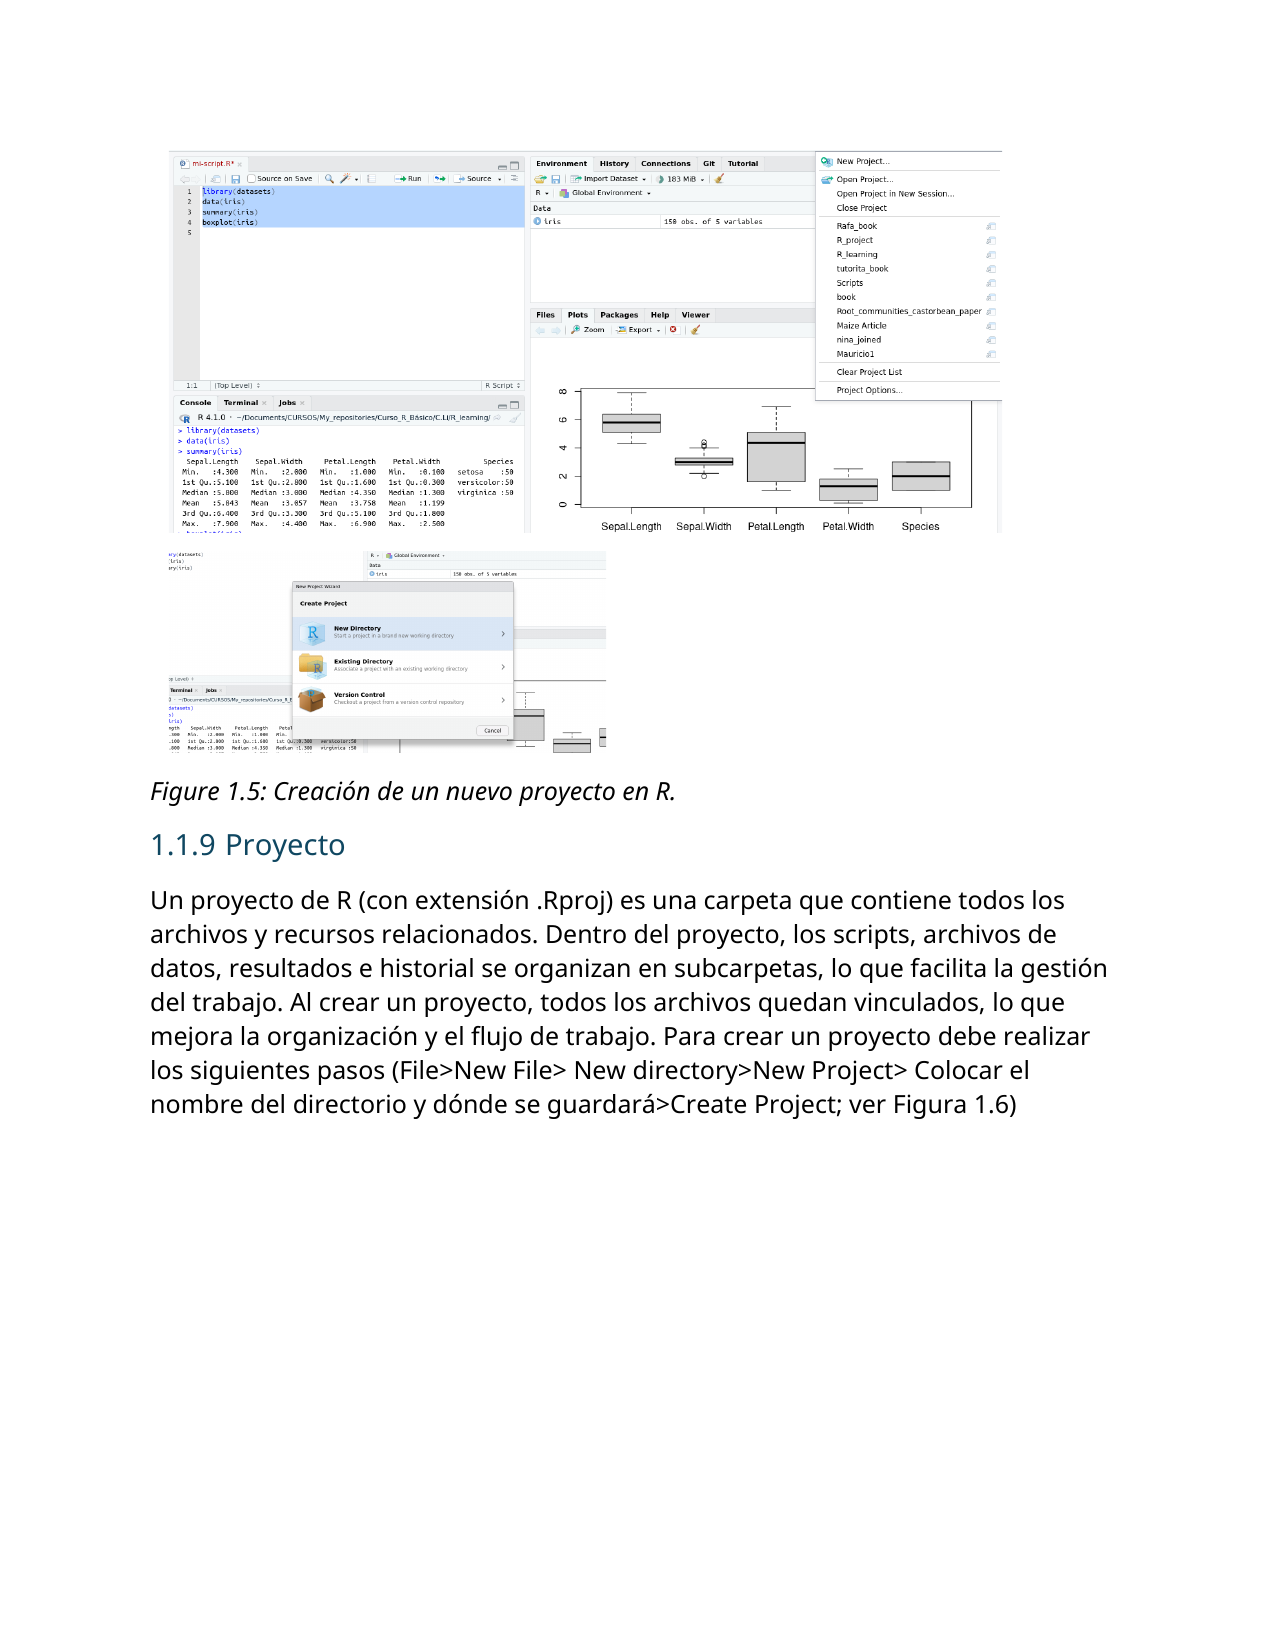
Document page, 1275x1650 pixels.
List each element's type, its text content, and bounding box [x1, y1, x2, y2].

text Figure 1.5: Creación de un nuevo proyecto en R. [150, 773, 1125, 808]
picture [168, 551, 607, 753]
subtitle 1.1.9 Proyecto [150, 824, 1125, 864]
picture [168, 150, 1003, 533]
text Un proyecto de R (con extensión .Rproj) es una carpeta que contiene todos los archivos y recursos relacionados. Dentro del proyecto, los scripts, archivos de datos, resultados e historial se organizan en subcarpetas, lo que facilita la gestión del trabajo. Al crear un proyecto, todos los archivos quedan vinculados, lo que mejora la organización y el flujo de trabajo. Para crear un proyecto debe realizar los siguientes pasos (File>New File> New directory>New Project> Colocar el nombre del directorio y dónde se guardará>Create Project; ver Figura 1.6) [150, 883, 1125, 1121]
